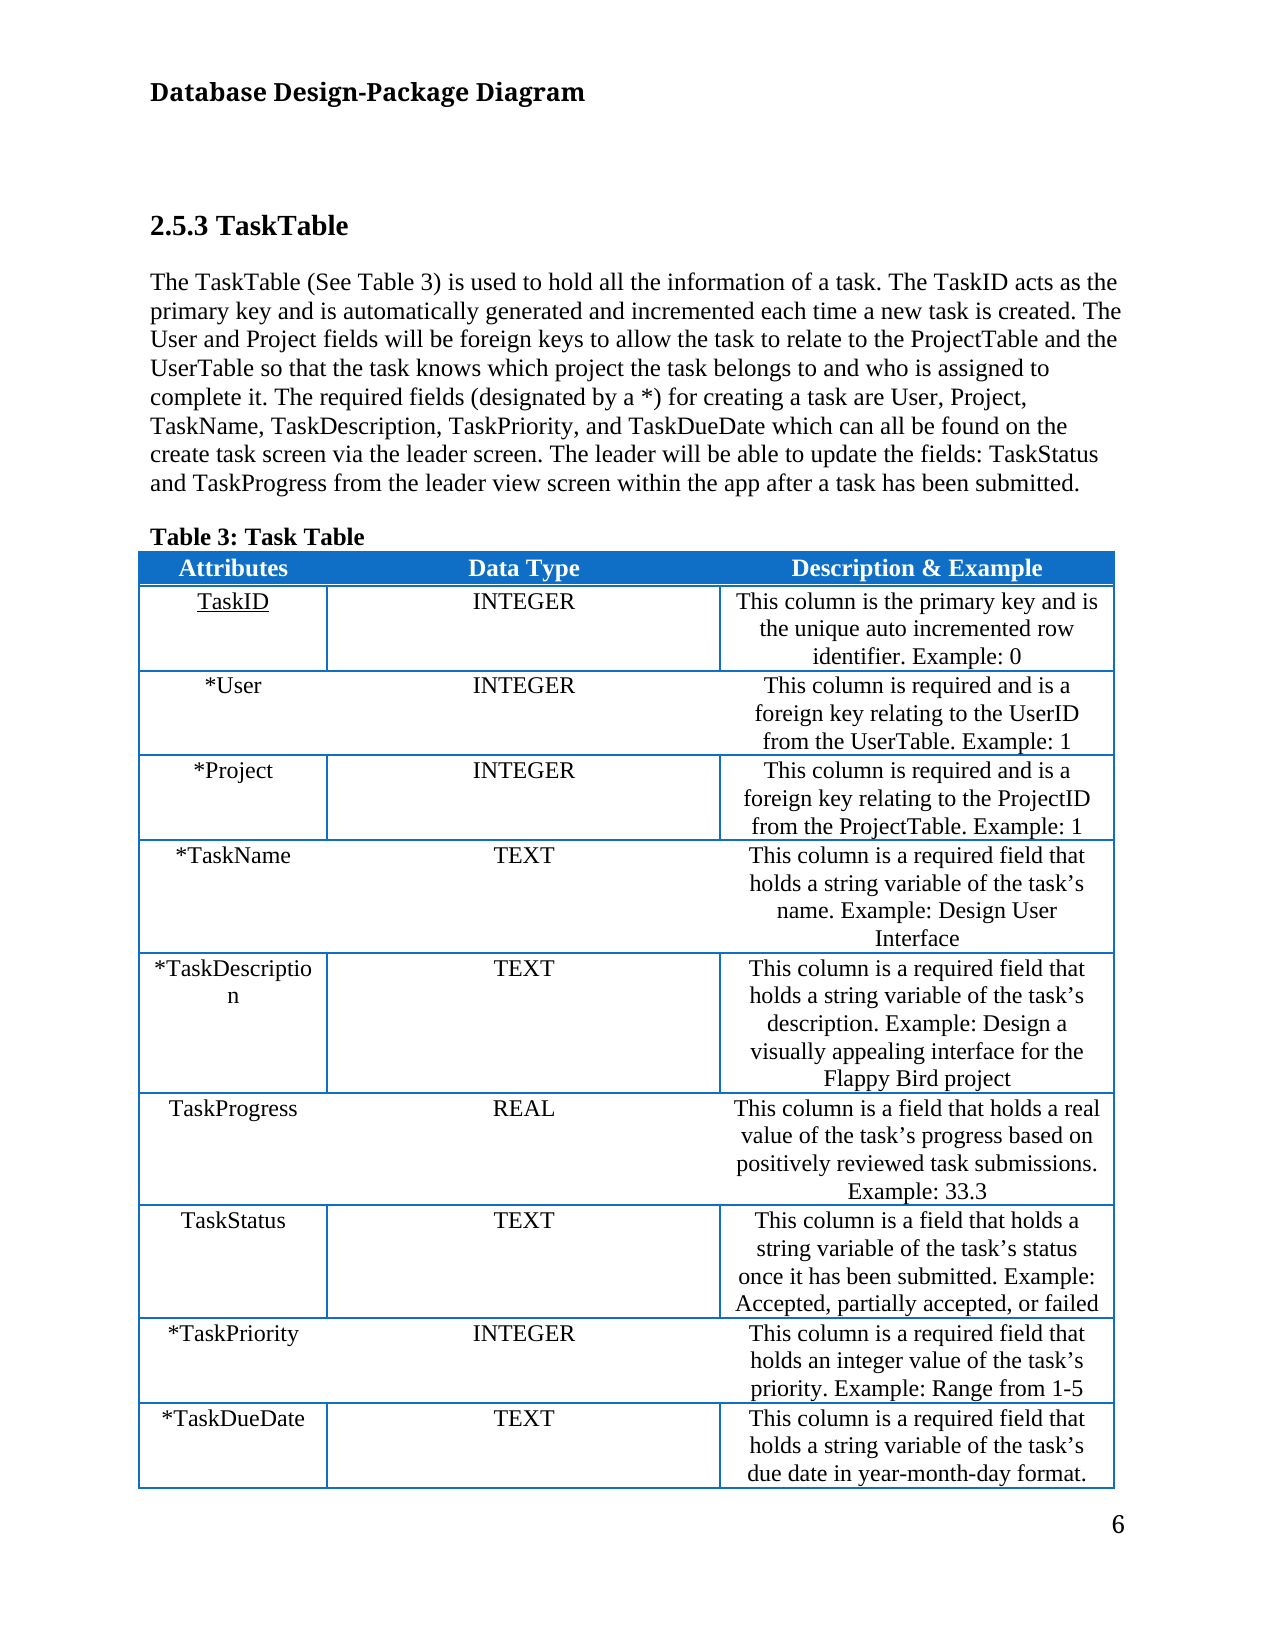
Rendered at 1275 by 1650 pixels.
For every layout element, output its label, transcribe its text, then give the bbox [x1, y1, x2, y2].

table_cell TEXT [327, 841, 720, 952]
table_header Attributes [140, 553, 327, 584]
table_cell TaskStatus [140, 1206, 326, 1317]
table_cell This column is the primary key and is the unique auto incremented row identifier. Example: 0 [721, 587, 1113, 669]
table_cell This column is required and is a foreign key relating to the UserID from the UserTable. Example: 1 [720, 672, 1113, 754]
table_cell INTEGER [328, 756, 719, 839]
table_cell INTEGER [327, 672, 720, 754]
table_cell REAL [327, 1094, 720, 1204]
table_cell TEXT [328, 1404, 719, 1487]
table_cell *User [140, 672, 327, 754]
table_cell *TaskDueDate [140, 1404, 326, 1487]
table_cell *TaskName [140, 841, 327, 952]
text 2.5.3 TaskTable [150, 208, 1125, 242]
table_cell INTEGER [327, 1319, 720, 1402]
table_cell TEXT [328, 1206, 719, 1317]
table_cell TaskProgress [140, 1094, 327, 1204]
table_cell This column is a required field that holds an integer value of the task’s priority. Example: Range from 1-5 [720, 1319, 1113, 1402]
table_header Data Type [327, 553, 720, 584]
table_cell *TaskDescription [140, 954, 326, 1092]
table_cell TaskID [140, 587, 326, 669]
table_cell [721, 1404, 1113, 1487]
table_header Description & Example [720, 553, 1113, 584]
text Table 3: Task Table [150, 522, 1125, 551]
table_cell This column is required and is a foreign key relating to the ProjectID from the ProjectTable. Example: 1 [721, 756, 1113, 839]
table_cell This column is a required field that holds a string variable of the task’s description. Example: Design a visually appealing interface for the Flappy Bird project [721, 954, 1113, 1092]
table_cell TEXT [328, 954, 719, 1092]
table_cell *Project [140, 756, 326, 839]
table_cell This column is a field that holds a string variable of the task’s status once it has been submitted. Example: Accepted, partially accepted, or failed [721, 1206, 1113, 1317]
text The TaskTable (See Table 3) is used to hold all the information of a task. The TaskID acts as the primary key and is automatically generated and incremented each time a new task is created. The User and Project fields will be foreign keys to allow the task to relate to the ProjectTable and the UserTable so that the task knows which project the task belongs to and who is assigned to complete it. The required fields (designated by a *) for creating a task are User, Project, TaskName, TaskDescription, TaskPriority, and TaskDueDate which can all be found on the create task screen via the leader screen. The leader will be able to update the fields: TaskStatus and TaskProgress from the leader view screen within the app after a task has been submitted. [150, 267, 1125, 497]
table_cell This column is a required field that holds a string variable of the task’s name. Example: Design User Interface [720, 841, 1113, 952]
table_cell INTEGER [328, 587, 719, 669]
table_cell This column is a field that holds a real value of the task’s progress based on positively reviewed task submissions. Example: 33.3 [720, 1094, 1113, 1204]
table_cell *TaskPriority [140, 1319, 327, 1402]
